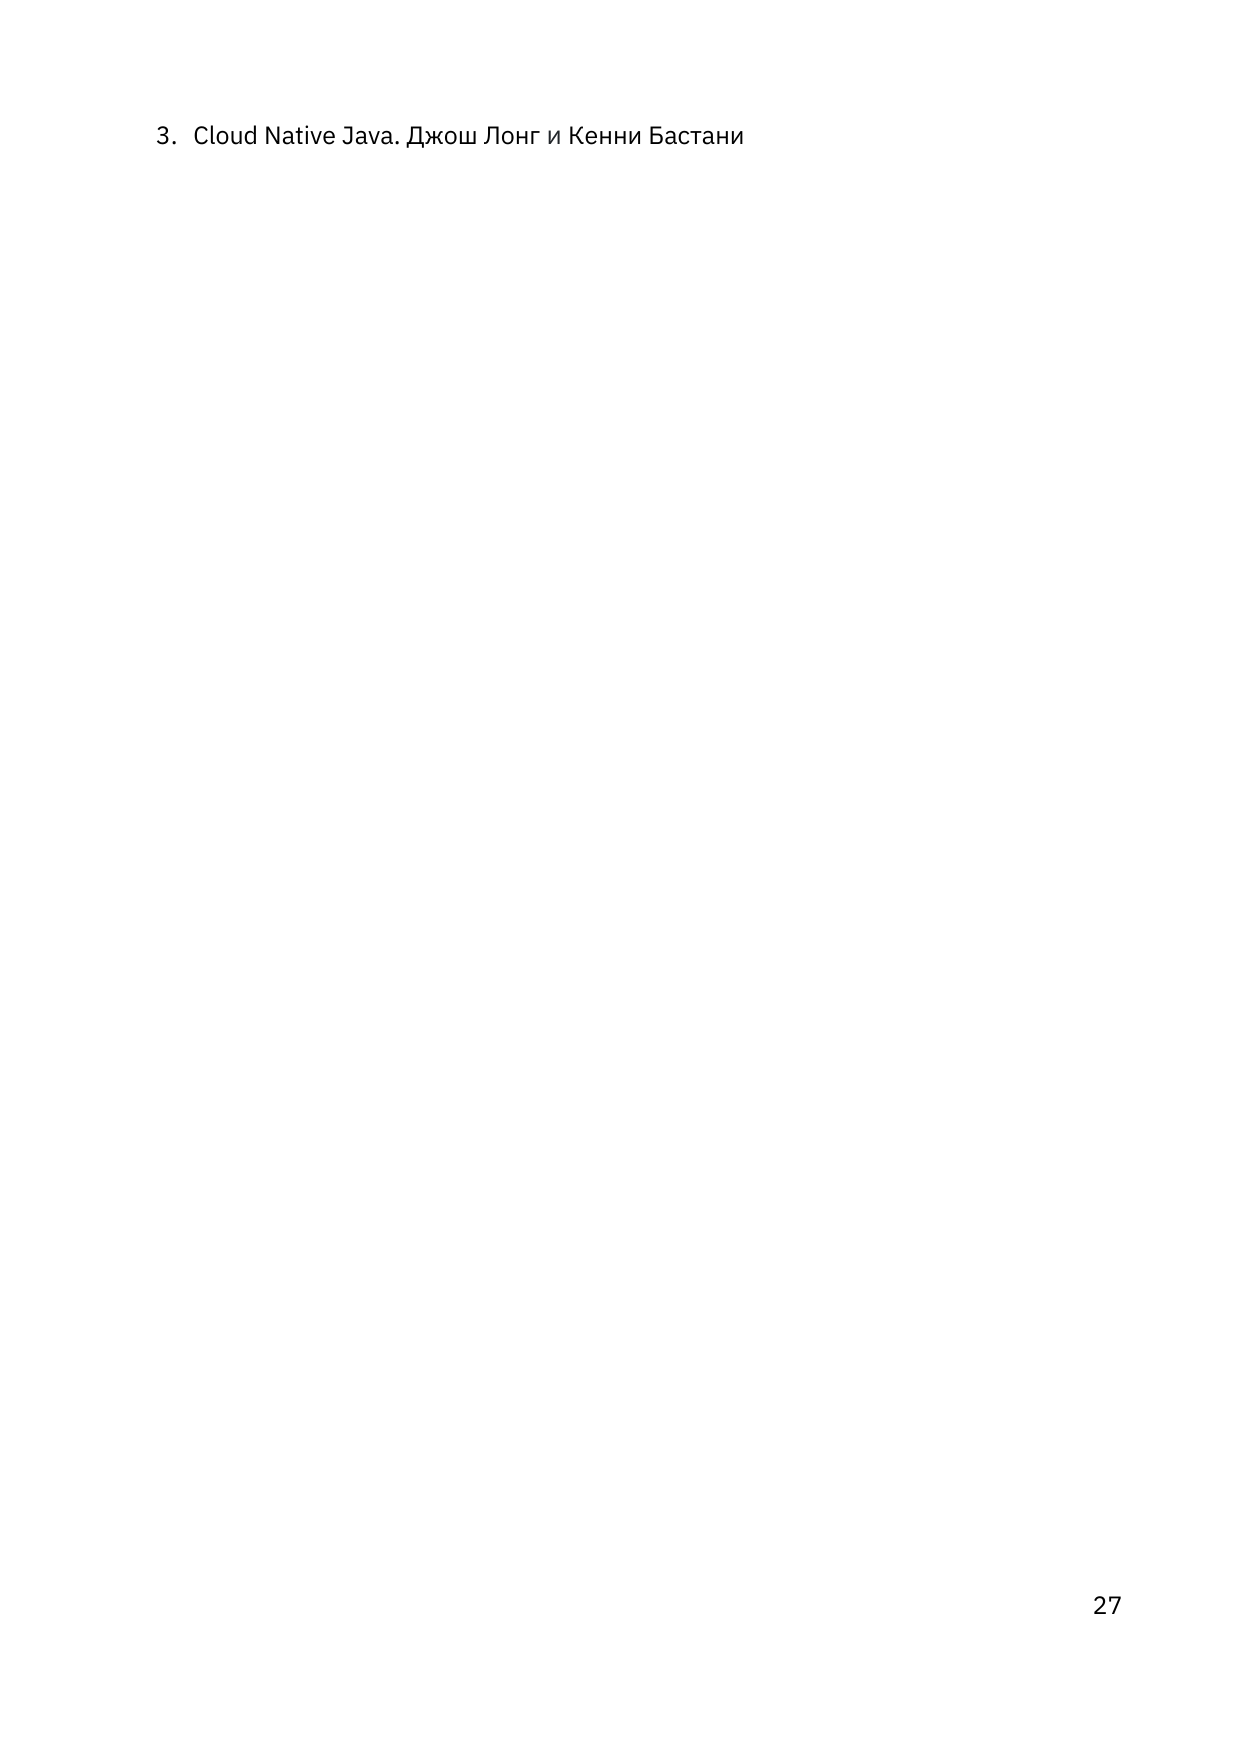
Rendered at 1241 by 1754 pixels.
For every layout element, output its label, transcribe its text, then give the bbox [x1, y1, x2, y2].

list Cloud Native Java. Джош Лонг и Кенни Бастани [568, 118, 1122, 152]
list Cloud Native Java. Джош Лонг и Кенни Бастани [156, 118, 540, 152]
